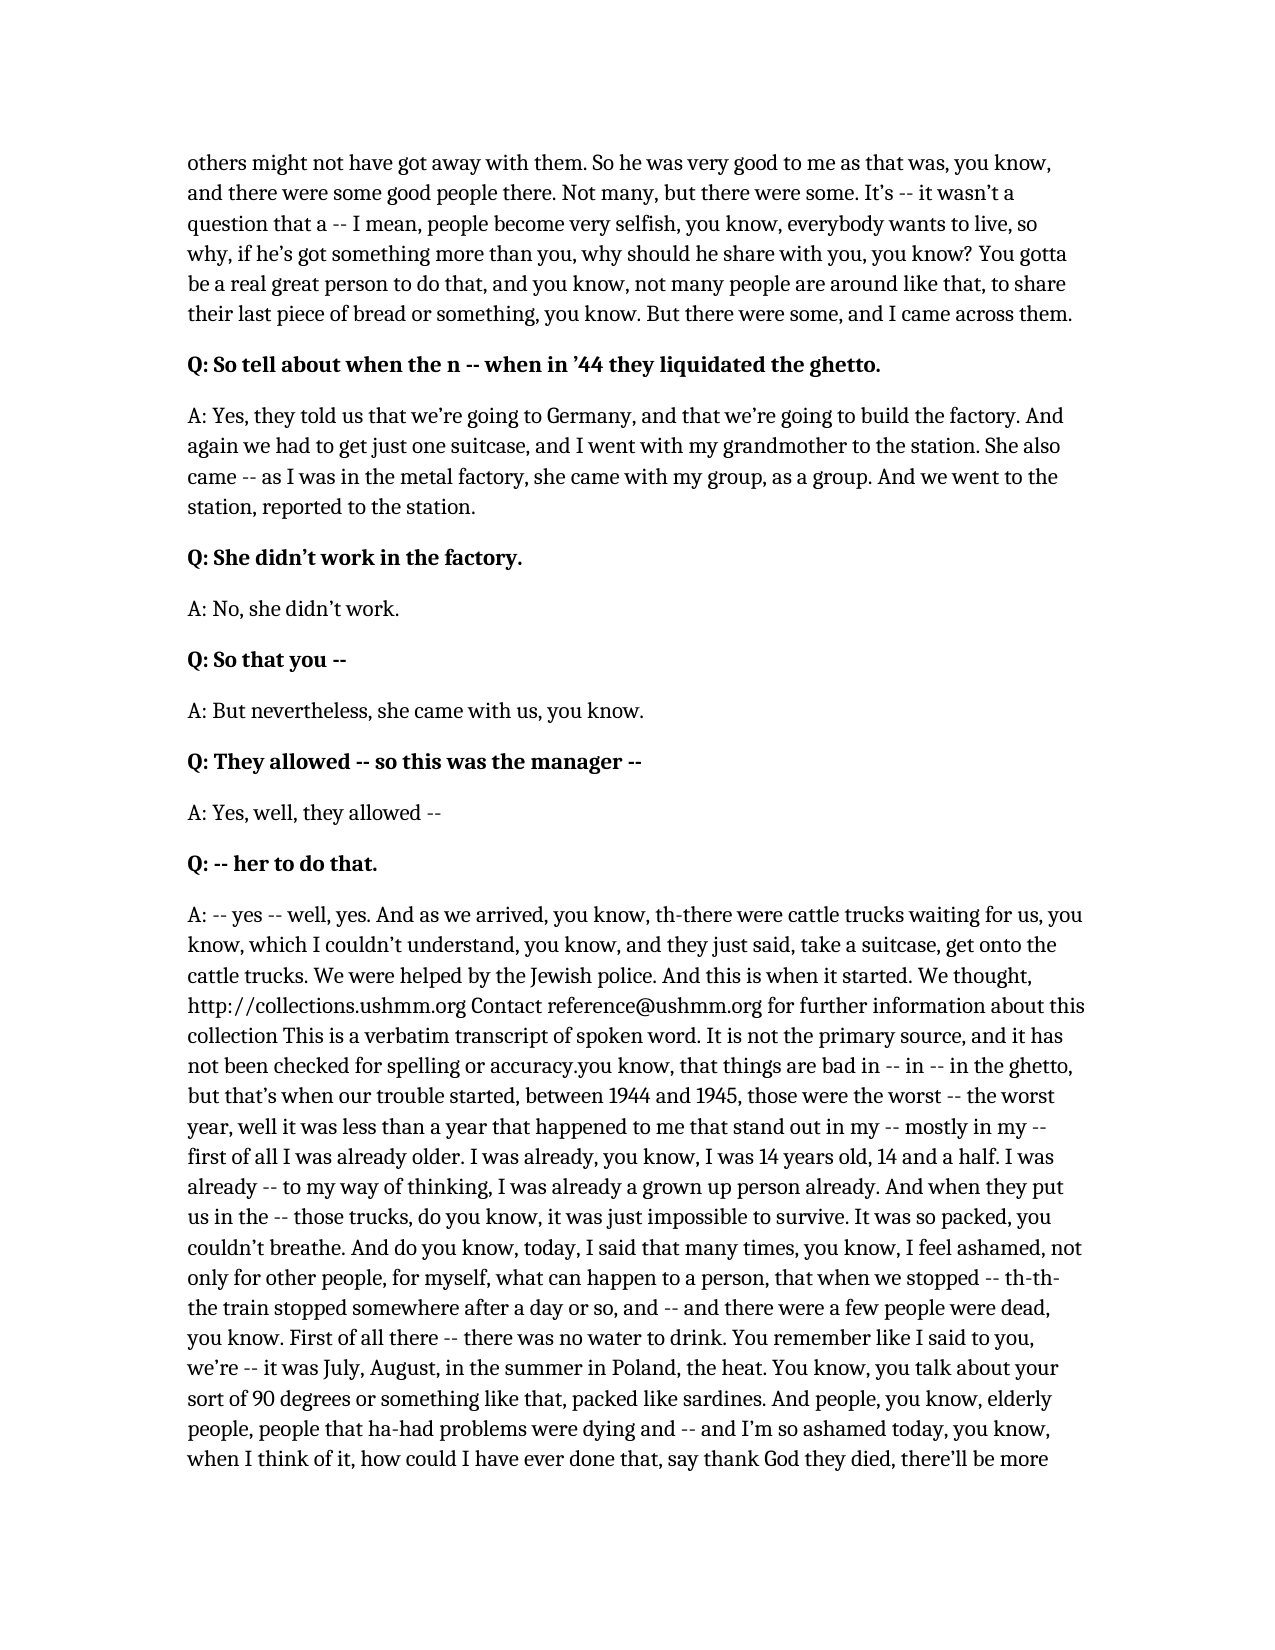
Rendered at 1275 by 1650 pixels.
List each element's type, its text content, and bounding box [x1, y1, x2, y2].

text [187, 150, 1087, 327]
text Q: -- her to do that. [187, 851, 1087, 877]
text Q: She didn’t work in the factory. [187, 545, 1087, 571]
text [187, 902, 1087, 1472]
text A: No, she didn’t work. [187, 596, 1087, 622]
text A: Yes, well, they allowed -- [187, 800, 1087, 826]
text A: But nevertheless, she came with us, you know. [187, 698, 1087, 724]
text Q: They allowed -- so this was the manager -- [187, 749, 1087, 775]
text Q: So tell about when the n -- when in ’44 they liquidated the ghetto. [187, 352, 1087, 378]
text Q: So that you -- [187, 647, 1087, 673]
text A: Yes, they told us that we’re going to Germany, and that we’re going to build the factory. And again we had to get just one suitcase, and I went with my grandmother to the station. She also came -- as I was in the metal factory, she came with my group, as a group. And we went to the station, reported to the station. [187, 403, 1087, 520]
